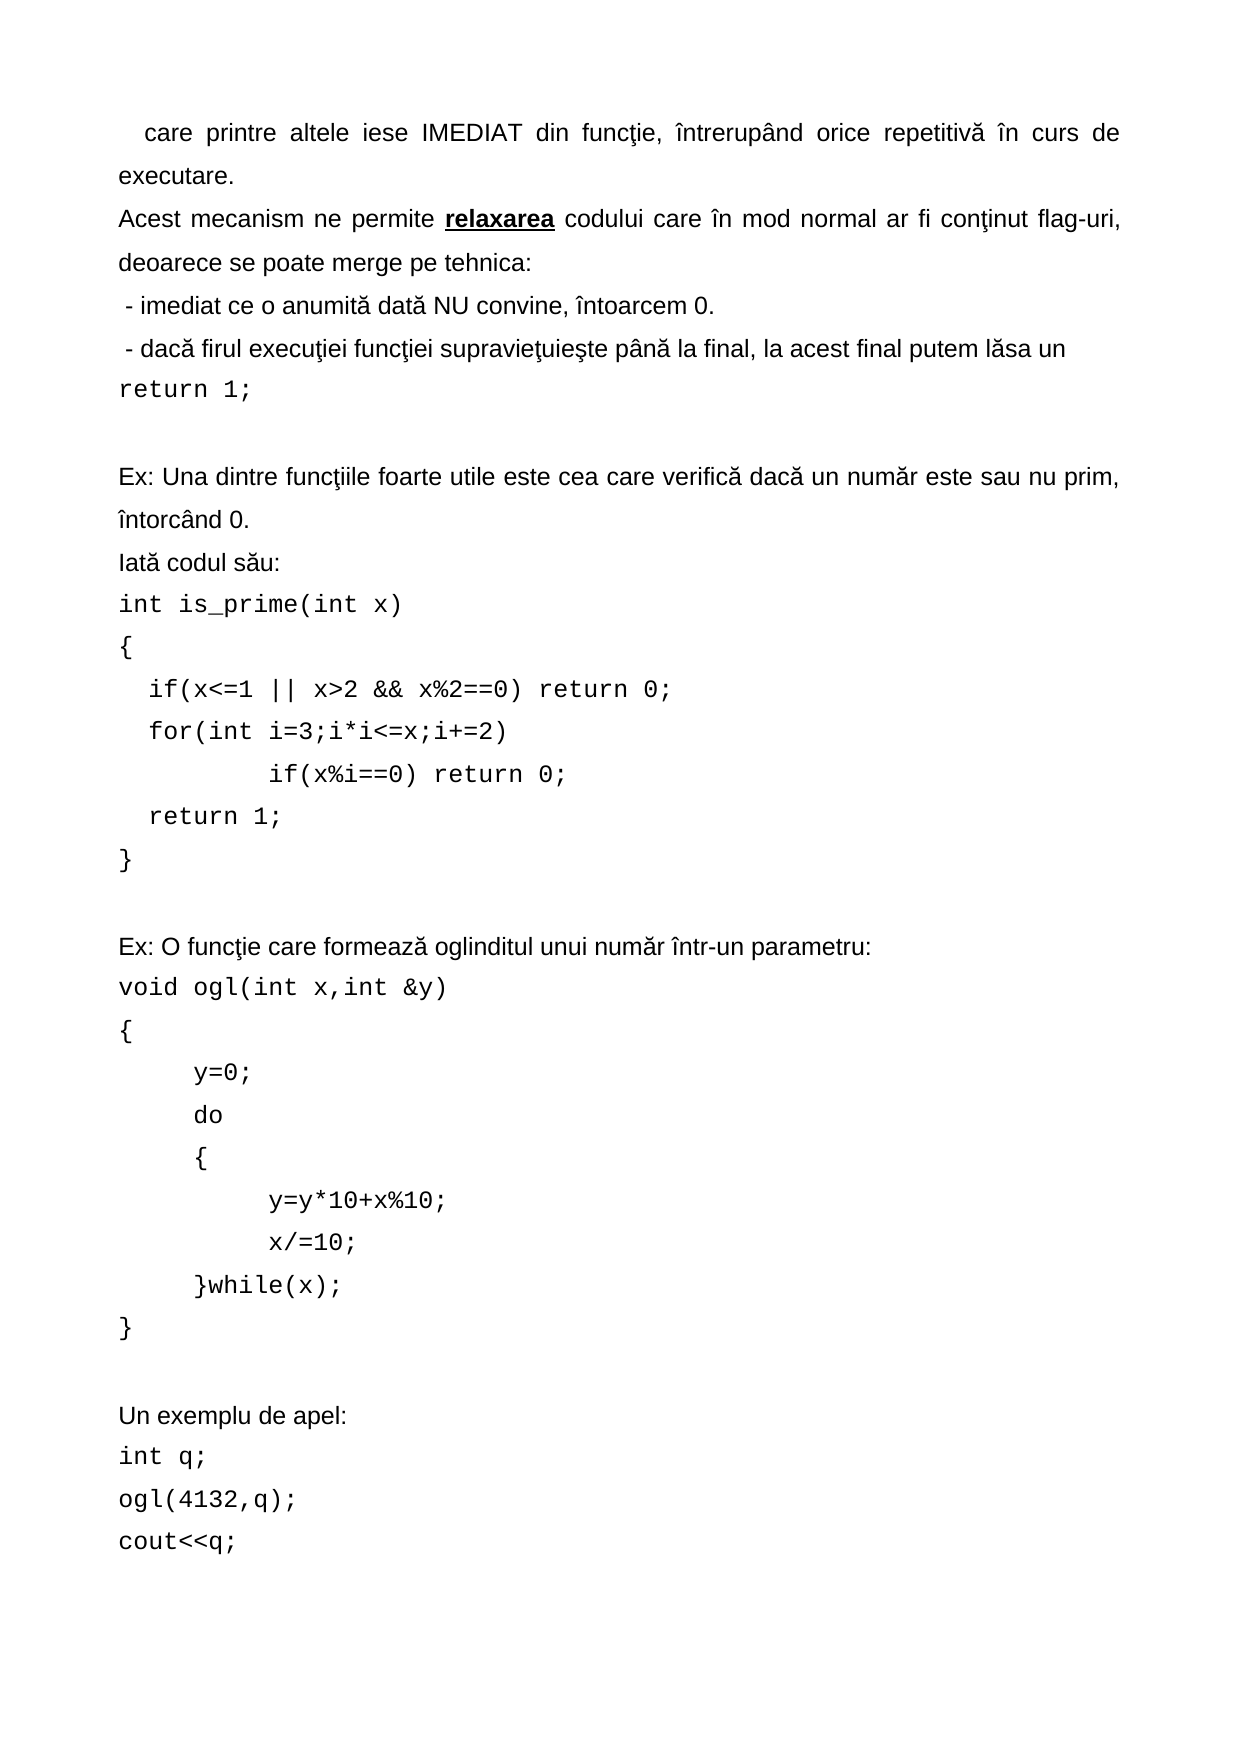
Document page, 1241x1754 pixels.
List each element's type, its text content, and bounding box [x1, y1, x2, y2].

text void ogl(int x,int &y) [118, 975, 1122, 1003]
text Ex: O funcţie care formează oglinditul unui număr într-un parametru: [118, 932, 1122, 961]
text - imediat ce o anumită dată NU convine, întoarcem 0. [118, 291, 1122, 319]
text for(int i=3;i*i<=x;i+=2) [118, 719, 1122, 747]
text { [118, 1145, 1122, 1173]
text - dacă firul execuţiei funcţiei supravieţuieşte până la final, la acest final putem lăsa un [118, 334, 1122, 362]
text { [118, 1017, 1122, 1046]
text return 1; [118, 804, 1122, 832]
text } [118, 1315, 1122, 1343]
text y=y*10+x%10; [118, 1187, 1122, 1216]
text int is_prime(int x) [118, 591, 1122, 619]
text cout<<q; [118, 1529, 1122, 1557]
text Ex: Una dintre funcţiile foarte utile este cea care verifică dacă un număr este sau nu prim, întorcând 0. [118, 462, 1122, 534]
text { [118, 634, 1122, 662]
text if(x<=1 || x>2 && x%2==0) return 0; [118, 676, 1122, 704]
text }while(x); [118, 1272, 1122, 1301]
text if(x%i==0) return 0; [118, 761, 1122, 789]
text x/=10; [118, 1230, 1122, 1258]
text return 1; [118, 377, 1122, 405]
text ogl(4132,q); [118, 1486, 1122, 1514]
text } [118, 846, 1122, 874]
text care printre altele iese IMEDIAT din funcţie, întrerupând orice repetitivă în curs de executare. [118, 118, 1122, 190]
text Iată codul său: [118, 548, 1122, 577]
text Acest mecanism ne permite relaxarea codului care în mod normal ar fi conţinut flag-uri, deoarece se poate merge pe tehnica: [118, 204, 1122, 276]
text Un exemplu de apel: [118, 1401, 1122, 1429]
text int q; [118, 1444, 1122, 1472]
text do [118, 1102, 1122, 1131]
text y=0; [118, 1060, 1122, 1088]
